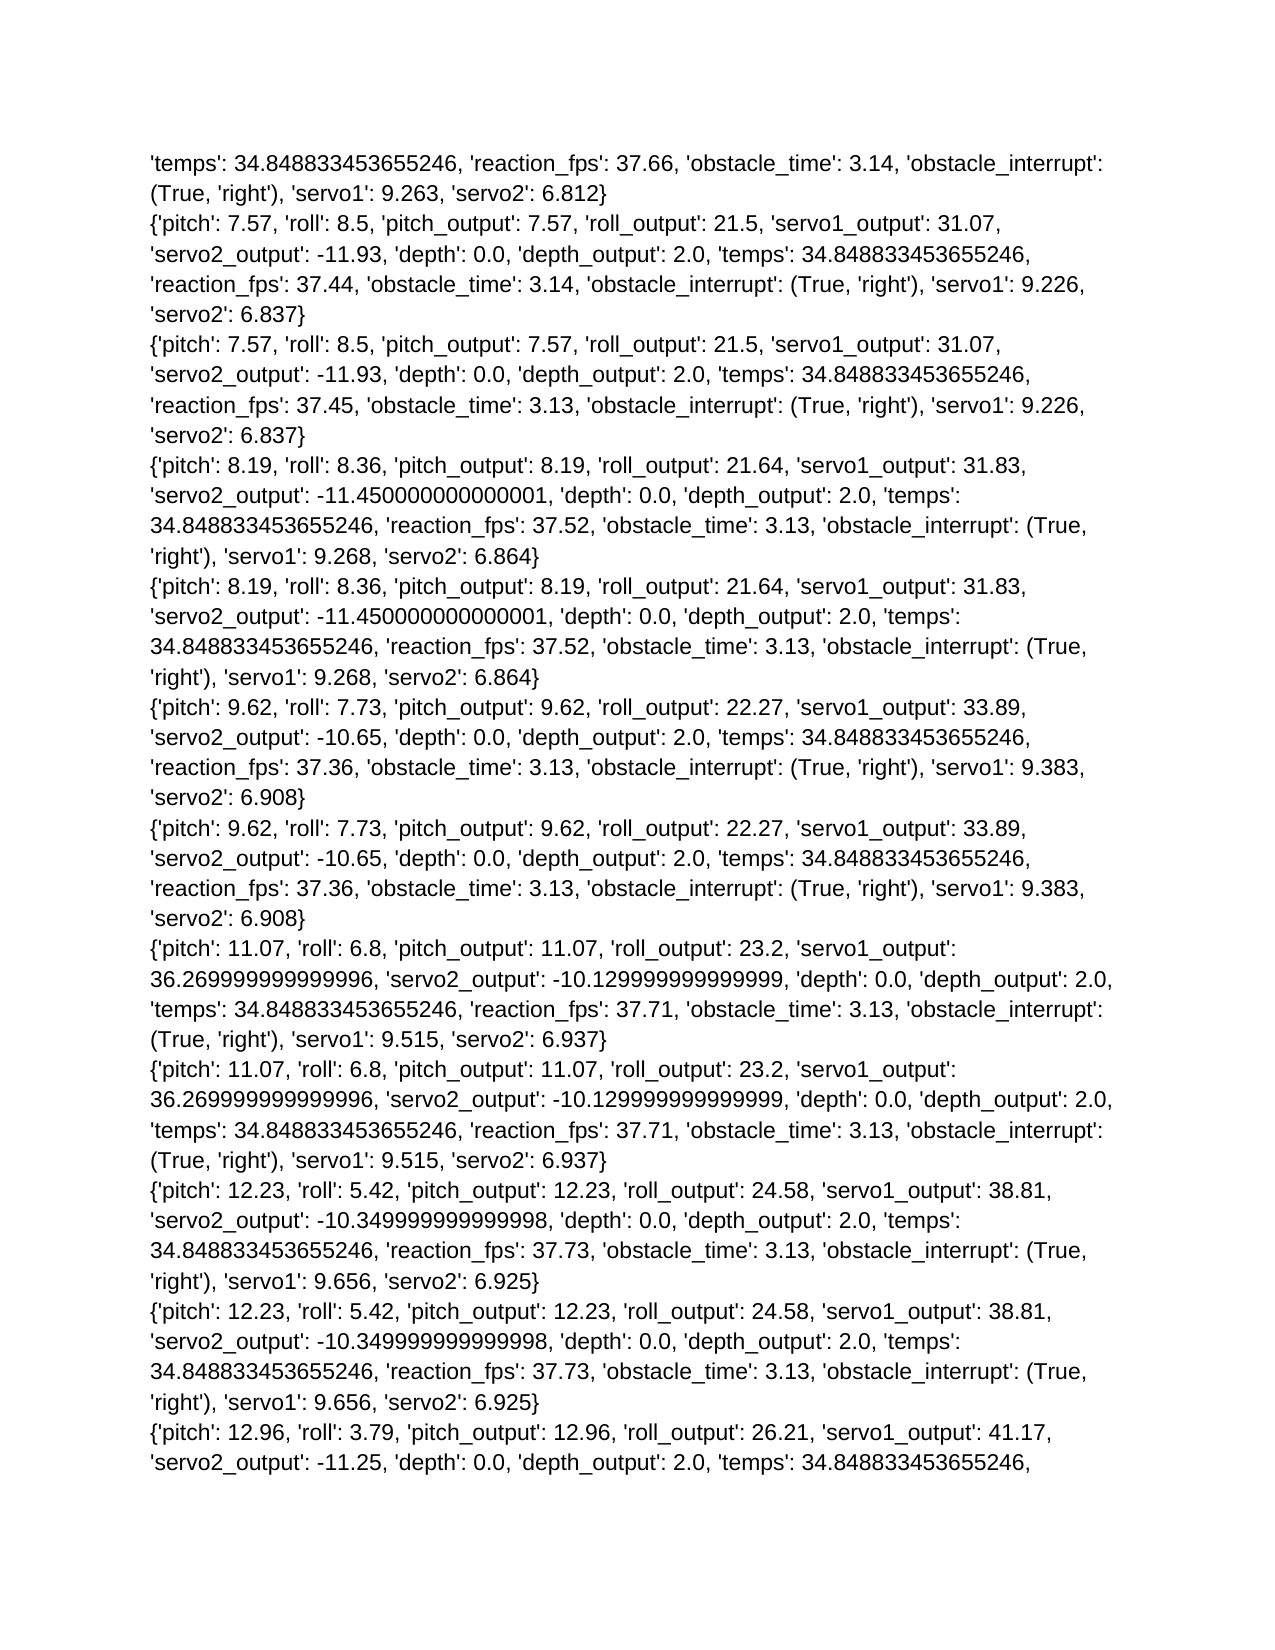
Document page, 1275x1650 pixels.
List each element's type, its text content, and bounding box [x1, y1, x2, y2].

text {'pitch': 8.19, 'roll': 8.36, 'pitch_output': 8.19, 'roll_output': 21.64, 'servo1_output': 31.83, 'servo2_output': -11.450000000000001, 'depth': 0.0, 'depth_output': 2.0, 'temps': 34.848833453655246, 'reaction_fps': 37.52, 'obstacle_time': 3.13, 'obstacle_interrupt': (True, 'right'), 'servo1': 9.268, 'servo2': 6.864} [150, 573, 1125, 690]
text {'pitch': 12.23, 'roll': 5.42, 'pitch_output': 12.23, 'roll_output': 24.58, 'servo1_output': 38.81, 'servo2_output': -10.349999999999998, 'depth': 0.0, 'depth_output': 2.0, 'temps': 34.848833453655246, 'reaction_fps': 37.73, 'obstacle_time': 3.13, 'obstacle_interrupt': (True, 'right'), 'servo1': 9.656, 'servo2': 6.925} [150, 1177, 1125, 1294]
text {'pitch': 12.23, 'roll': 5.42, 'pitch_output': 12.23, 'roll_output': 24.58, 'servo1_output': 38.81, 'servo2_output': -10.349999999999998, 'depth': 0.0, 'depth_output': 2.0, 'temps': 34.848833453655246, 'reaction_fps': 37.73, 'obstacle_time': 3.13, 'obstacle_interrupt': (True, 'right'), 'servo1': 9.656, 'servo2': 6.925} [150, 1298, 1125, 1415]
text {'pitch': 7.57, 'roll': 8.5, 'pitch_output': 7.57, 'roll_output': 21.5, 'servo1_output': 31.07, 'servo2_output': -11.93, 'depth': 0.0, 'depth_output': 2.0, 'temps': 34.848833453655246, 'reaction_fps': 37.45, 'obstacle_time': 3.13, 'obstacle_interrupt': (True, 'right'), 'servo1': 9.226, 'servo2': 6.837} [150, 331, 1125, 448]
text {'pitch': 11.07, 'roll': 6.8, 'pitch_output': 11.07, 'roll_output': 23.2, 'servo1_output': 36.269999999999996, 'servo2_output': -10.129999999999999, 'depth': 0.0, 'depth_output': 2.0, 'temps': 34.848833453655246, 'reaction_fps': 37.71, 'obstacle_time': 3.13, 'obstacle_interrupt': (True, 'right'), 'servo1': 9.515, 'servo2': 6.937} [150, 1056, 1125, 1173]
text {'pitch': 11.07, 'roll': 6.8, 'pitch_output': 11.07, 'roll_output': 23.2, 'servo1_output': 36.269999999999996, 'servo2_output': -10.129999999999999, 'depth': 0.0, 'depth_output': 2.0, 'temps': 34.848833453655246, 'reaction_fps': 37.71, 'obstacle_time': 3.13, 'obstacle_interrupt': (True, 'right'), 'servo1': 9.515, 'servo2': 6.937} [150, 935, 1125, 1052]
text {'pitch': 9.62, 'roll': 7.73, 'pitch_output': 9.62, 'roll_output': 22.27, 'servo1_output': 33.89, 'servo2_output': -10.65, 'depth': 0.0, 'depth_output': 2.0, 'temps': 34.848833453655246, 'reaction_fps': 37.36, 'obstacle_time': 3.13, 'obstacle_interrupt': (True, 'right'), 'servo1': 9.383, 'servo2': 6.908} [150, 814, 1125, 932]
text {'pitch': 8.19, 'roll': 8.36, 'pitch_output': 8.19, 'roll_output': 21.64, 'servo1_output': 31.83, 'servo2_output': -11.450000000000001, 'depth': 0.0, 'depth_output': 2.0, 'temps': 34.848833453655246, 'reaction_fps': 37.52, 'obstacle_time': 3.13, 'obstacle_interrupt': (True, 'right'), 'servo1': 9.268, 'servo2': 6.864} [150, 452, 1125, 569]
text {'pitch': 7.57, 'roll': 8.5, 'pitch_output': 7.57, 'roll_output': 21.5, 'servo1_output': 31.07, 'servo2_output': -11.93, 'depth': 0.0, 'depth_output': 2.0, 'temps': 34.848833453655246, 'reaction_fps': 37.44, 'obstacle_time': 3.14, 'obstacle_interrupt': (True, 'right'), 'servo1': 9.226, 'servo2': 6.837} [150, 210, 1125, 327]
text {'pitch': 9.62, 'roll': 7.73, 'pitch_output': 9.62, 'roll_output': 22.27, 'servo1_output': 33.89, 'servo2_output': -10.65, 'depth': 0.0, 'depth_output': 2.0, 'temps': 34.848833453655246, 'reaction_fps': 37.36, 'obstacle_time': 3.13, 'obstacle_interrupt': (True, 'right'), 'servo1': 9.383, 'servo2': 6.908} [150, 694, 1125, 811]
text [150, 150, 1125, 207]
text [150, 1419, 1125, 1475]
